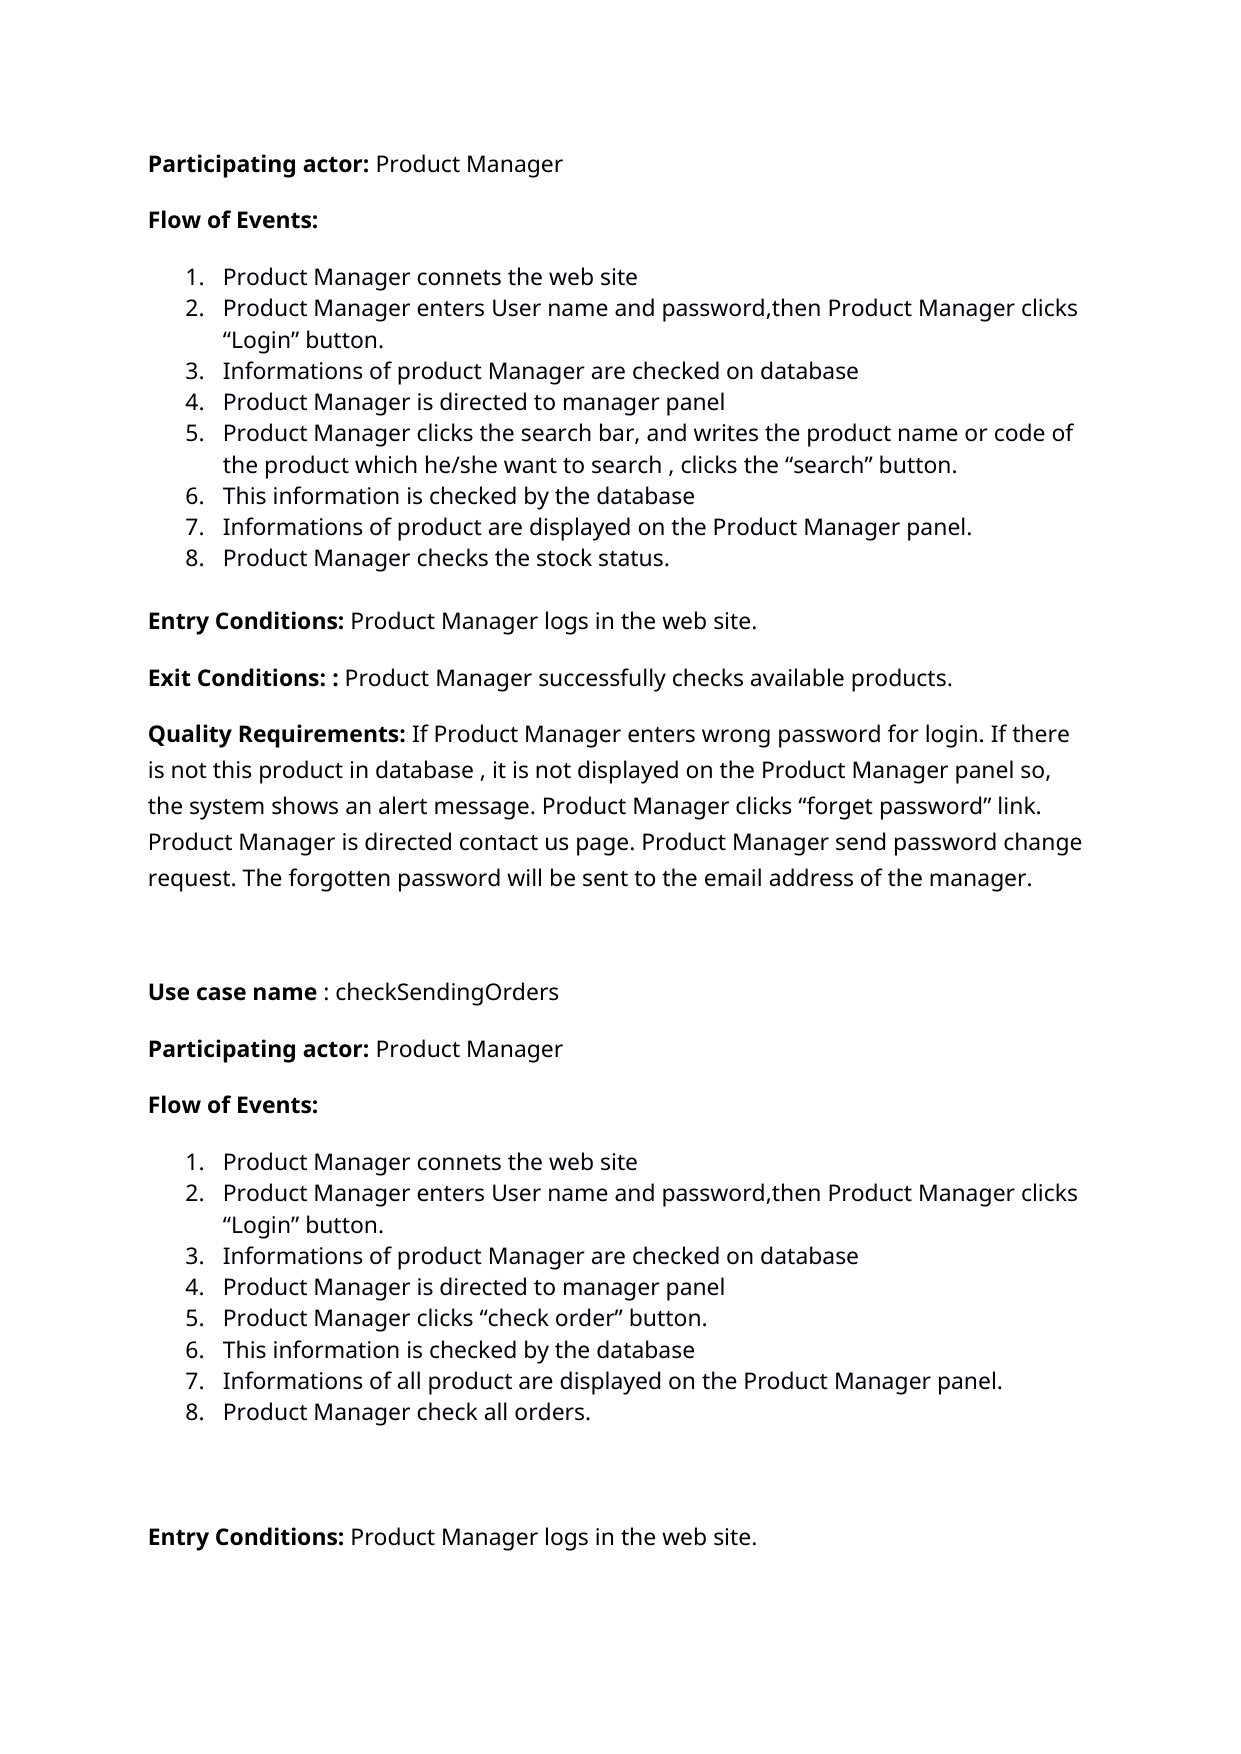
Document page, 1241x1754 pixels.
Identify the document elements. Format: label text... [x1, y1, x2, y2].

list Product Manager connets the web site [185, 261, 1093, 292]
list Informations of product Manager are checked on database [185, 355, 1093, 386]
list Informations of product are displayed on the Product Manager panel. [185, 511, 1093, 542]
list Informations of all product are displayed on the Product Manager panel. [185, 1365, 1093, 1396]
text Quality Requirements: If Product Manager enters wrong password for login. If there is not this product in database , it is not displayed on the Product Manager panel so, the system shows an alert message. Product Manager clicks “forget password” link. Product Manager is directed contact us page. Product Manager send password change request. The forgotten password will be sent to the email address of the manager. [148, 718, 1093, 893]
list Product Manager clicks “check order” button. [185, 1302, 1093, 1333]
list Product Manager is directed to manager panel [185, 1271, 1093, 1302]
text Exit Conditions: : Product Manager successfully checks available products. [148, 662, 1093, 693]
text Flow of Events: [148, 204, 1093, 236]
list Product Manager connets the web site [185, 1146, 1093, 1177]
text Participating actor: Product Manager [148, 1032, 1093, 1064]
list This information is checked by the database [185, 1333, 1093, 1365]
list Informations of product Manager are checked on database [185, 1240, 1093, 1271]
text Use case name : checkSendingOrders [148, 976, 1093, 1007]
list Product Manager enters User name and password,then Product Manager clicks “Login” button. [185, 292, 1093, 355]
list Product Manager checks the stock status. [185, 542, 1093, 574]
text Entry Conditions: Product Manager logs in the web site. [148, 1521, 1093, 1552]
list Product Manager enters User name and password,then Product Manager clicks “Login” button. [185, 1177, 1093, 1240]
text Entry Conditions: Product Manager logs in the web site. [148, 605, 1093, 636]
list Product Manager clicks the search bar, and writes the product name or code of the product which he/she want to search , clicks the “search” button. [185, 417, 1093, 480]
text Participating actor: Product Manager [148, 148, 1093, 179]
list This information is checked by the database [185, 480, 1093, 511]
text Flow of Events: [148, 1089, 1093, 1121]
list Product Manager is directed to manager panel [185, 386, 1093, 417]
list Product Manager check all orders. [185, 1396, 1093, 1427]
